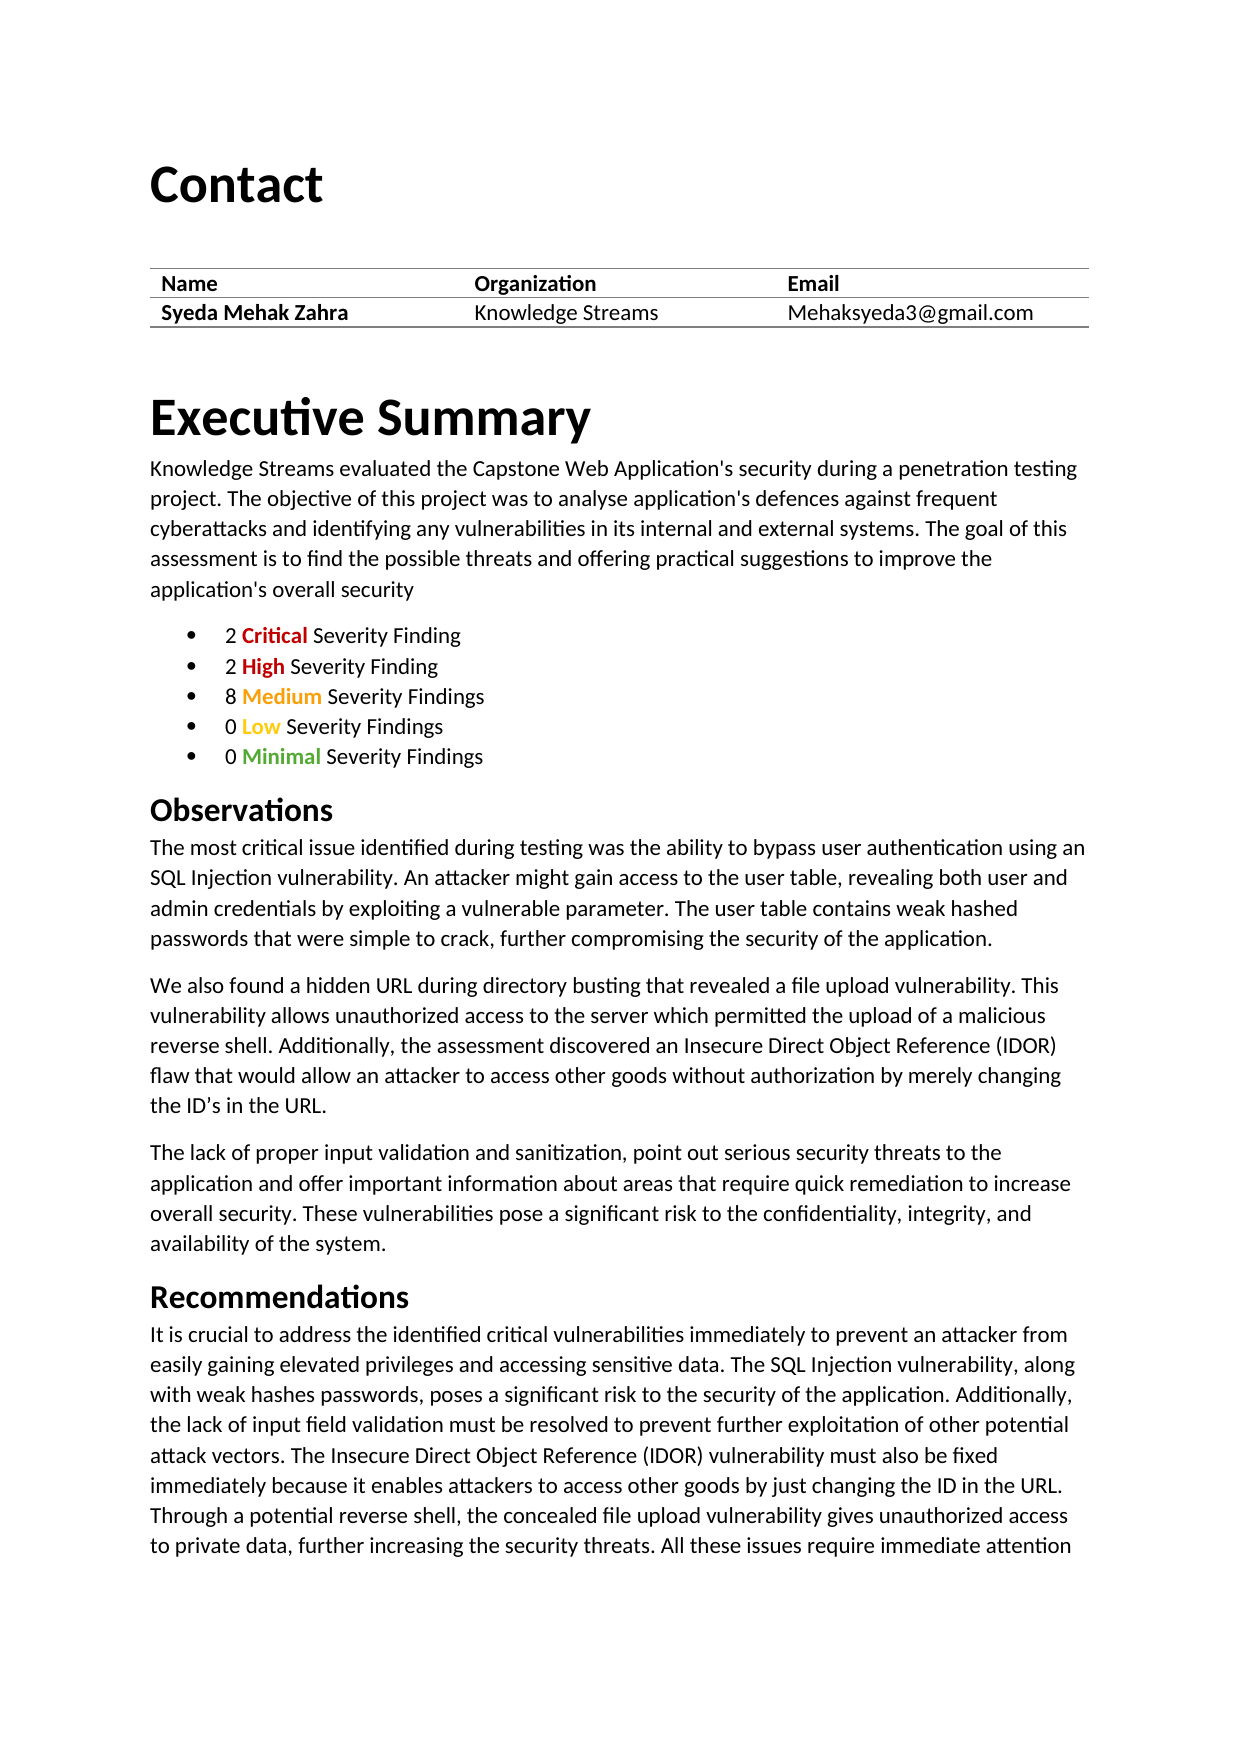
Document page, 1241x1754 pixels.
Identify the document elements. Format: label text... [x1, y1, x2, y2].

table_cell Knowledge Streams [463, 298, 776, 326]
list 0 Low Severity Findings [187, 712, 1090, 740]
subtitle Observations [150, 789, 1090, 830]
text The most critical issue identified during testing was the ability to bypass user authentication using an SQL Injection vulnerability. An attacker might gain access to the user table, revealing both user and admin credentials by exploiting a vulnerable parameter. The user table contains weak hashed passwords that were simple to crack, further compromising the security of the application. [150, 833, 1090, 952]
subtitle Executive Summary [150, 383, 1090, 449]
subtitle Recommendations [150, 1276, 1090, 1317]
table_header Organization [463, 269, 776, 297]
list 2 High Severity Finding [187, 652, 1090, 680]
list 2 Critical Severity Finding [187, 622, 1090, 650]
subtitle Contact [150, 150, 1090, 216]
text We also found a hidden URL during directory busting that revealed a file upload vulnerability. This vulnerability allows unauthorized access to the server which permitted the upload of a malicious reverse shell. Additionally, the assessment discovered an Insecure Direct Object Reference (IDOR) flaw that would allow an attacker to access other goods without authorization by merely changing the ID’s in the URL. [150, 971, 1090, 1120]
table_header Name [150, 269, 463, 297]
list 8 Medium Severity Findings [187, 682, 1090, 710]
text The lack of proper input validation and sanitization, point out serious security threats to the application and offer important information about areas that require quick remediation to increase overall security. These vulnerabilities pose a significant risk to the confidentiality, integrity, and availability of the system. [150, 1138, 1090, 1257]
table_header Email [776, 269, 1089, 297]
table_cell Syeda Mehak Zahra [150, 298, 463, 326]
table_cell Mehaksyeda3@gmail.com [776, 298, 1089, 326]
list 0 Minimal Severity Findings [187, 742, 1090, 771]
text Knowledge Streams evaluated the Capstone Web Application's security during a penetration testing project. The objective of this project was to analyse application's defences against frequent cyberattacks and identifying any vulnerabilities in its internal and external systems. The goal of this assessment is to find the possible threats and offering practical suggestions to improve the application's overall security [150, 454, 1090, 603]
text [150, 1320, 1090, 1559]
